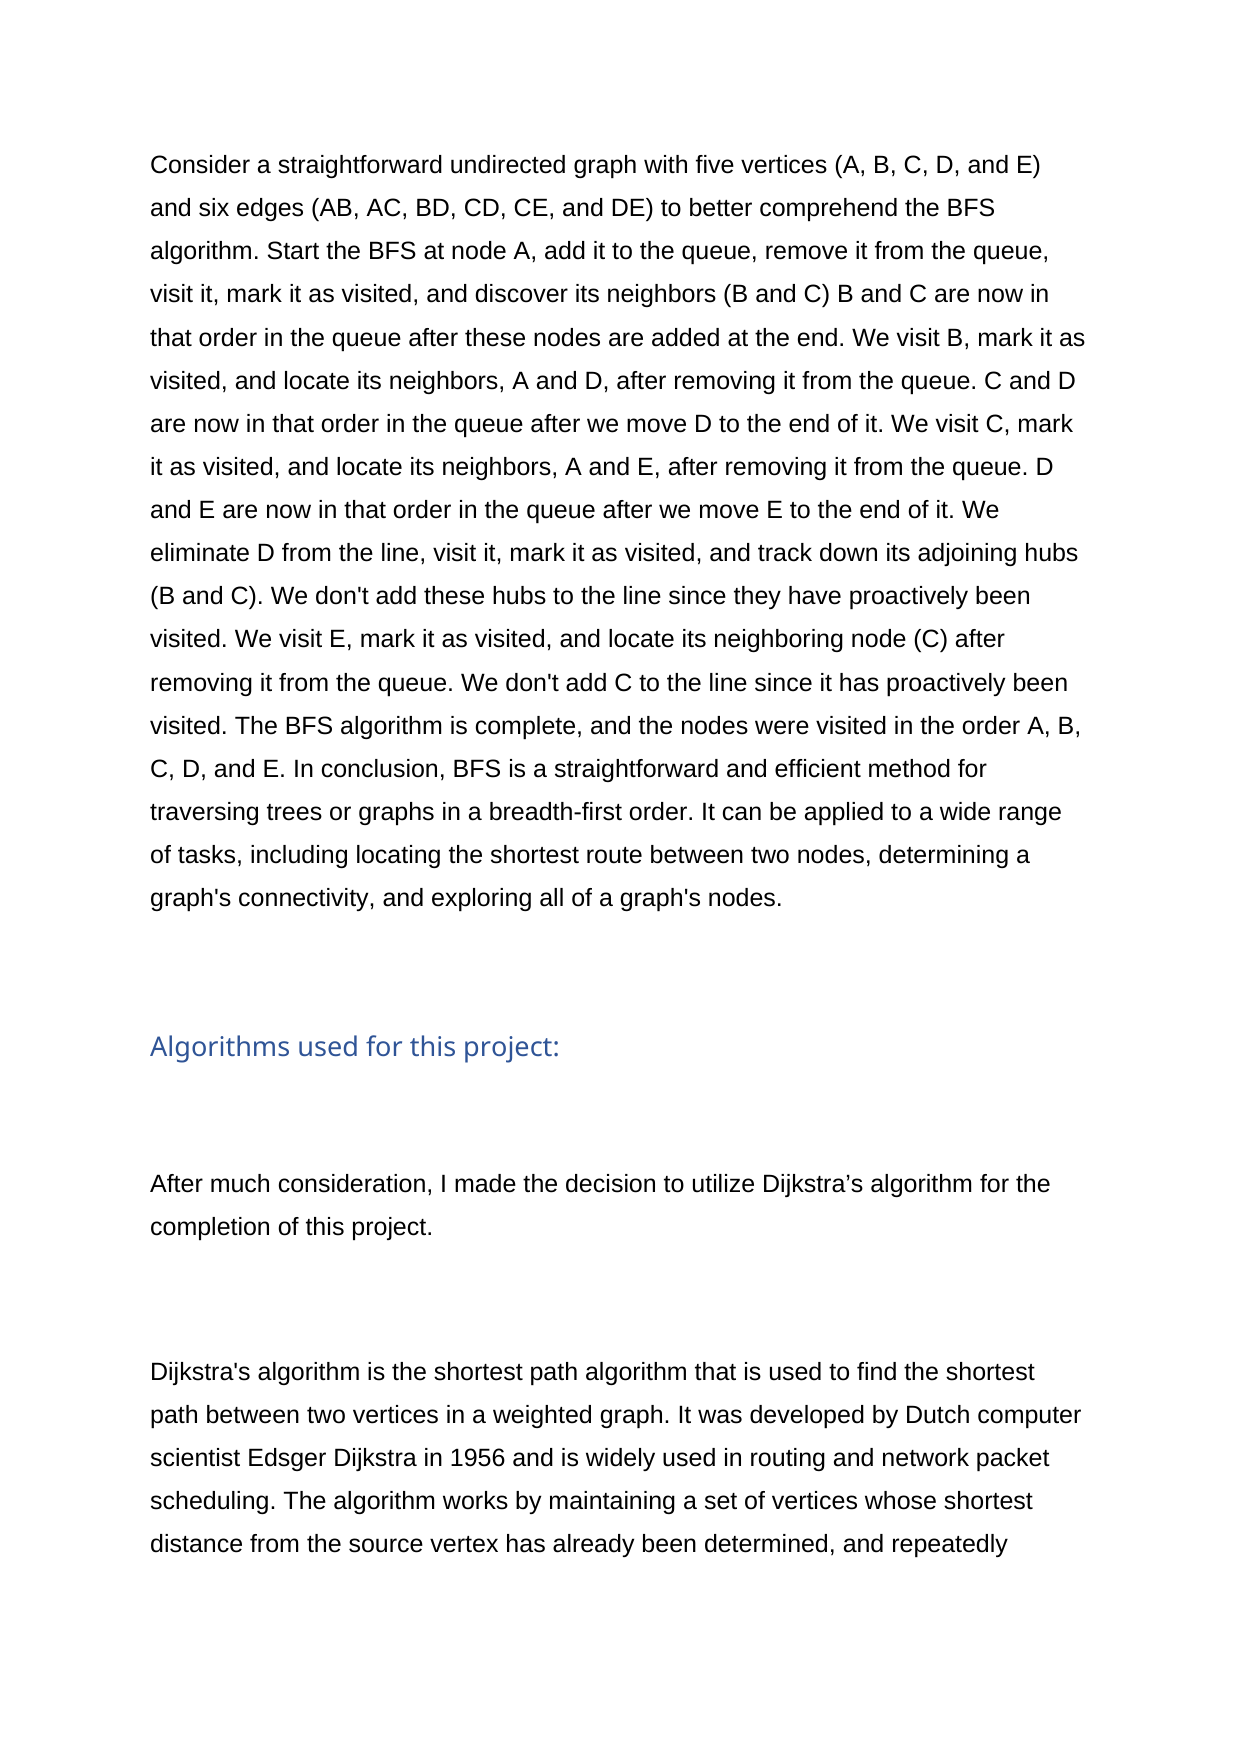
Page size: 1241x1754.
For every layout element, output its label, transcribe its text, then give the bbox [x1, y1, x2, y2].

subtitle Algorithms used for this project: [150, 1028, 1090, 1064]
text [150, 1357, 1090, 1558]
text After much consideration, I made the decision to utilize Dijkstra’s algorithm for the completion of this project. [150, 1169, 1090, 1241]
text Consider a straightforward undirected graph with five vertices (A, B, C, D, and E) and six edges (AB, AC, BD, CD, CE, and DE) to better comprehend the BFS algorithm. Start the BFS at node A, add it to the queue, remove it from the queue, visit it, mark it as visited, and discover its neighbors (B and C) B and C are now in that order in the queue after these nodes are added at the end. We visit B, mark it as visited, and locate its neighbors, A and D, after removing it from the queue. C and D are now in that order in the queue after we move D to the end of it. We visit C, mark it as visited, and locate its neighbors, A and E, after removing it from the queue. D and E are now in that order in the queue after we move E to the end of it. We eliminate D from the line, visit it, mark it as visited, and track down its adjoining hubs (B and C). We don't add these hubs to the line since they have proactively been visited. We visit E, mark it as visited, and locate its neighboring node (C) after removing it from the queue. We don't add C to the line since it has proactively been visited. The BFS algorithm is complete, and the nodes were visited in the order A, B, C, D, and E. In conclusion, BFS is a straightforward and efficient method for traversing trees or graphs in a breadth-first order. It can be applied to a wide range of tasks, including locating the shortest route between two nodes, determining a graph's connectivity, and exploring all of a graph's nodes. [150, 150, 1090, 912]
